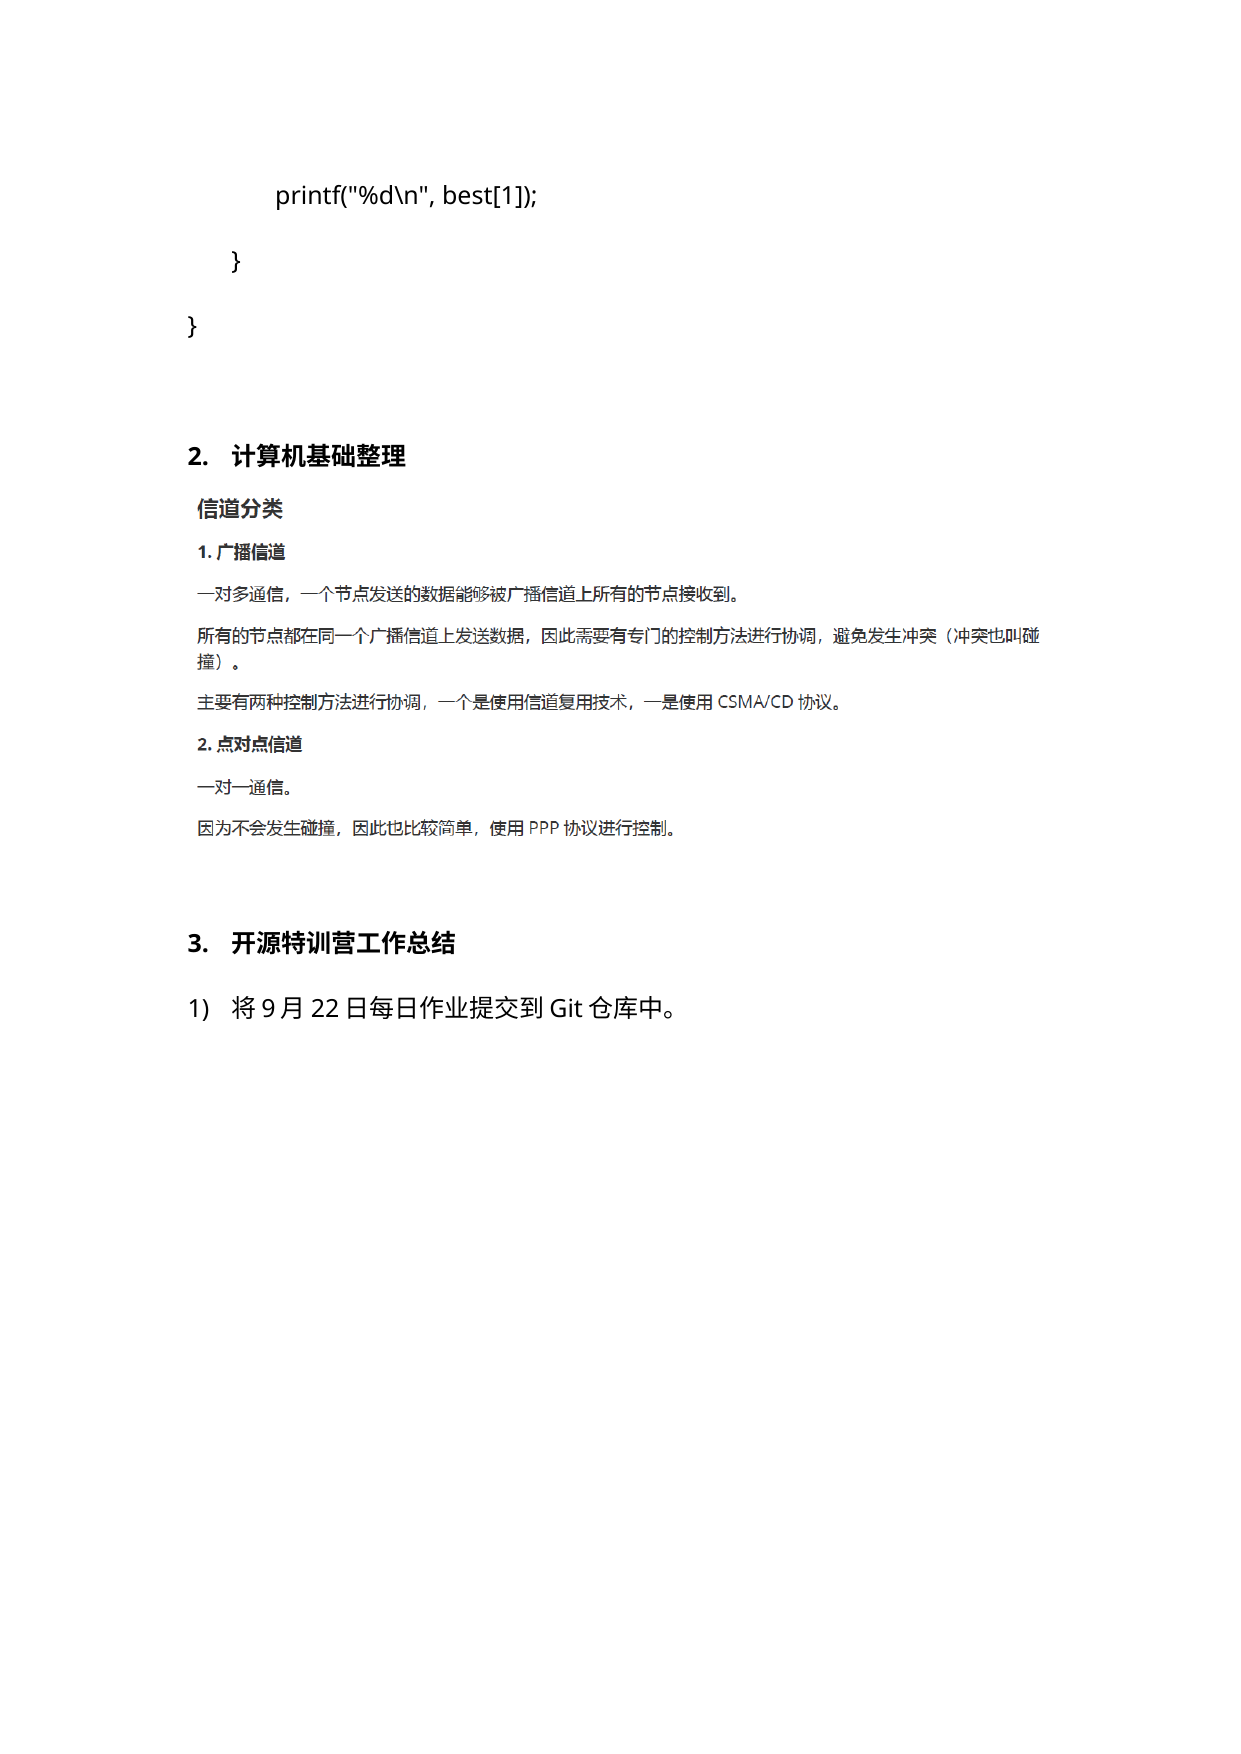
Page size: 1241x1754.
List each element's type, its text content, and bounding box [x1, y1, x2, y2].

text } [187, 227, 1053, 292]
list 计算机基础整理 [187, 422, 1053, 487]
list 将9月22日每日作业提交到Git仓库中。 [187, 974, 1053, 1039]
text printf("%d\n", best[1]); [187, 162, 1053, 227]
text } [187, 292, 1053, 357]
picture [187, 487, 1053, 847]
list 开源特训营工作总结 [187, 909, 1053, 974]
